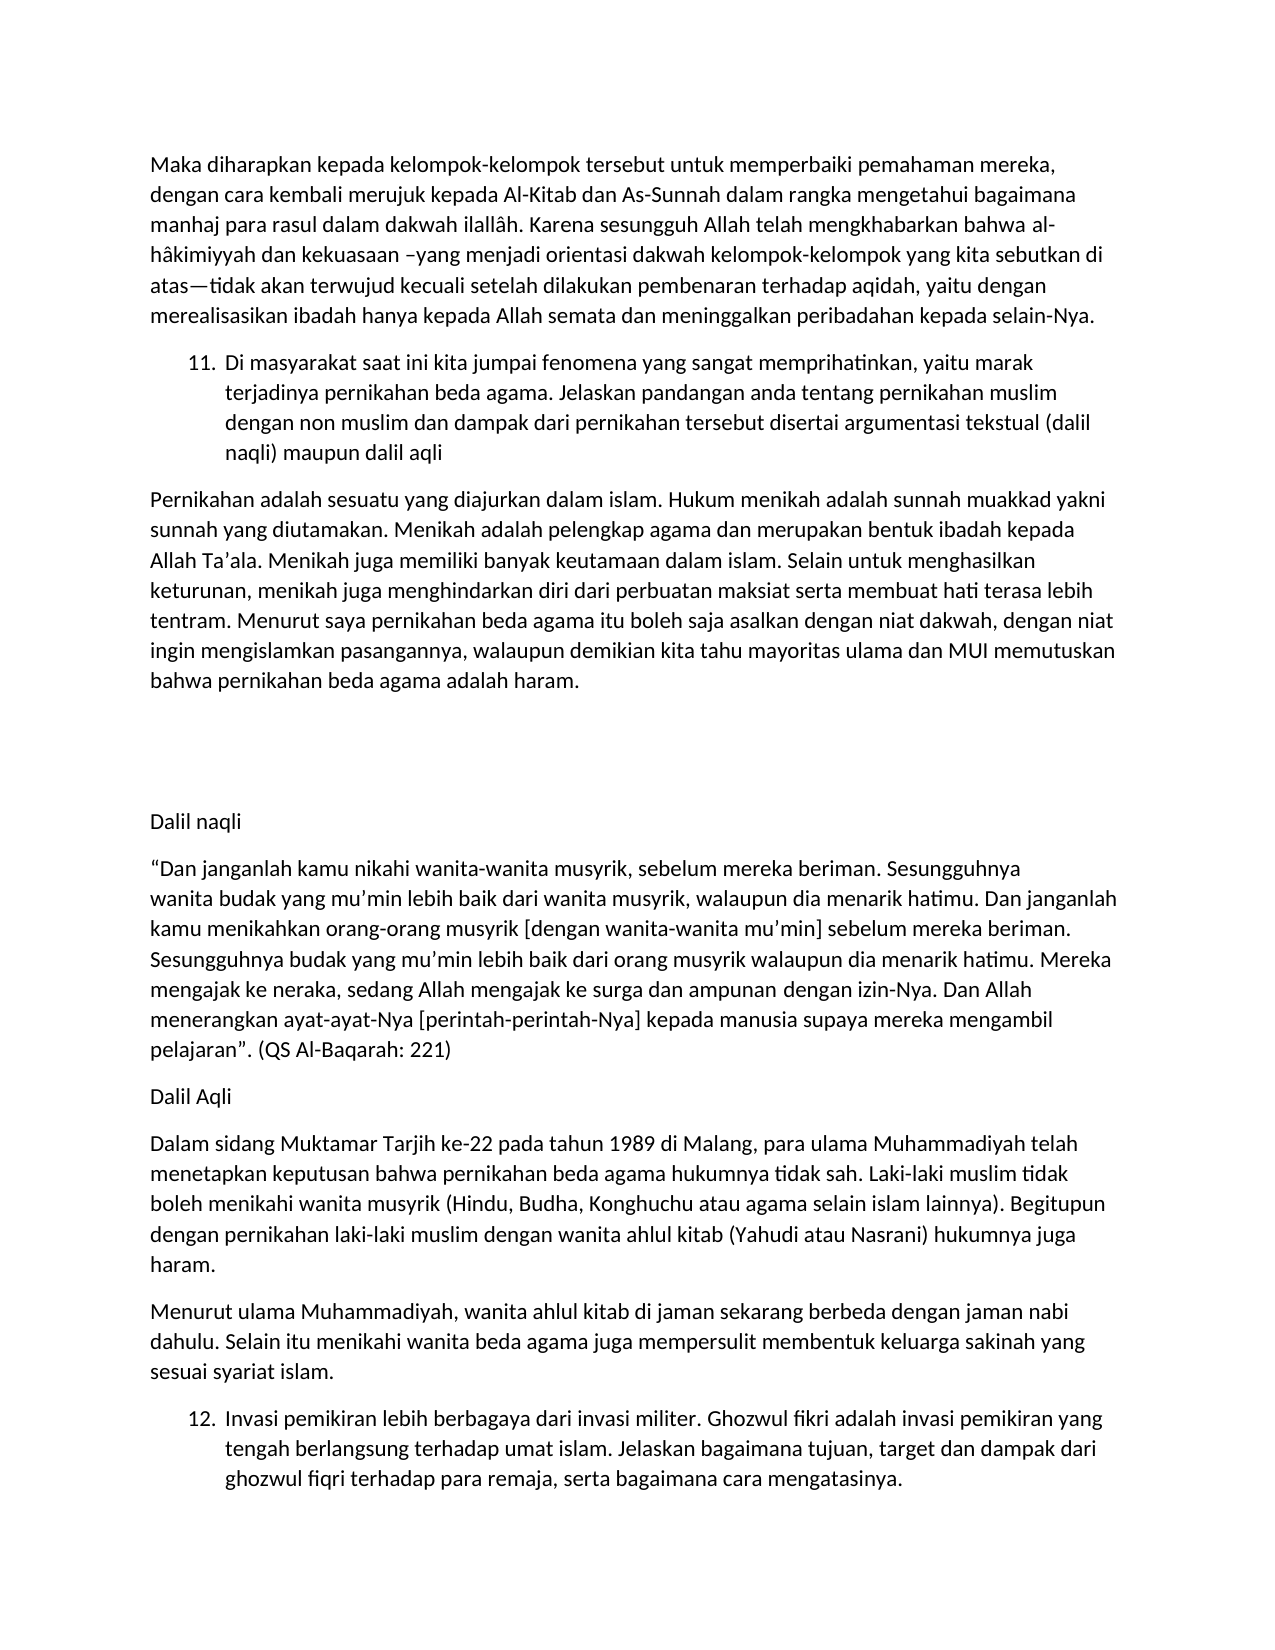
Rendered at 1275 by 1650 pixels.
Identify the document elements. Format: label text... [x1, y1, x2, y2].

text Pernikahan adalah sesuatu yang diajurkan dalam islam. Hukum menikah adalah sunnah muakkad yakni sunnah yang diutamakan. Menikah adalah pelengkap agama dan merupakan bentuk ibadah kepada Allah Ta’ala. Menikah juga memiliki banyak keutamaan dalam islam. Selain untuk menghasilkan keturunan, menikah juga menghindarkan diri dari perbuatan maksiat serta membuat hati terasa lebih tentram. Menurut saya pernikahan beda agama itu boleh saja asalkan dengan niat dakwah, dengan niat ingin mengislamkan pasangannya, walaupun demikian kita tahu mayoritas ulama dan MUI memutuskan bahwa pernikahan beda agama adalah haram. [150, 485, 1125, 695]
text “Dan janganlah kamu nikahi wanita-wanita musyrik, sebelum mereka beriman. Sesungguhnya wanita budak yang mu’min lebih baik dari wanita musyrik, walaupun dia menarik hatimu. Dan janganlah kamu menikahkan orang-orang musyrik [dengan wanita-wanita mu’min] sebelum mereka beriman. Sesungguhnya budak yang mu’min lebih baik dari orang musyrik walaupun dia menarik hatimu. Mereka mengajak ke neraka, sedang Allah mengajak ke surga dan ampunan dengan izin-Nya. Dan Allah menerangkan ayat-ayat-Nya [perintah-perintah-Nya] kepada manusia supaya mereka mengambil pelajaran”. (QS Al-Baqarah: 221) [150, 854, 1125, 1063]
list Invasi pemikiran lebih berbagaya dari invasi militer. Ghozwul fikri adalah invasi pemikiran yang tengah berlangsung terhadap umat islam. Jelaskan bagaimana tujuan, target dan dampak dari ghozwul fiqri terhadap para remaja, serta bagaimana cara mengatasinya. [187, 1404, 1125, 1493]
text Maka diharapkan kepada kelompok-kelompok tersebut untuk memperbaiki pemahaman mereka, dengan cara kembali merujuk kepada Al-Kitab dan As-Sunnah dalam rangka mengetahui bagaimana manhaj para rasul dalam dakwah ilallâh. Karena sesungguh Allah telah mengkhabarkan bahwa al-hâkimiyyah dan kekuasaan –yang menjadi orientasi dakwah kelompok-kelompok yang kita sebutkan di atas—tidak akan terwujud kecuali setelah dilakukan pembenaran terhadap aqidah, yaitu dengan merealisasikan ibadah hanya kepada Allah semata dan meninggalkan peribadahan kepada selain-Nya. [150, 150, 1125, 329]
text Dalam sidang Muktamar Tarjih ke-22 pada tahun 1989 di Malang, para ulama Muhammadiyah telah menetapkan keputusan bahwa pernikahan beda agama hukumnya tidak sah. Laki-laki muslim tidak boleh menikahi wanita musyrik (Hindu, Budha, Konghuchu atau agama selain islam lainnya). Begitupun dengan pernikahan laki-laki muslim dengan wanita ahlul kitab (Yahudi atau Nasrani) hukumnya juga haram. [150, 1129, 1125, 1278]
text Dalil Aqli [150, 1082, 1125, 1110]
text Dalil naqli [150, 807, 1125, 835]
list Di masyarakat saat ini kita jumpai fenomena yang sangat memprihatinkan, yaitu marak terjadinya pernikahan beda agama. Jelaskan pandangan anda tentang pernikahan muslim dengan non muslim dan dampak dari pernikahan tersebut disertai argumentasi tekstual (dalil naqli) maupun dalil aqli [187, 348, 1125, 467]
text Menurut ulama Muhammadiyah, wanita ahlul kitab di jaman sekarang berbeda dengan jaman nabi dahulu. Selain itu menikahi wanita beda agama juga mempersulit membentuk keluarga sakinah yang sesuai syariat islam. [150, 1297, 1125, 1385]
